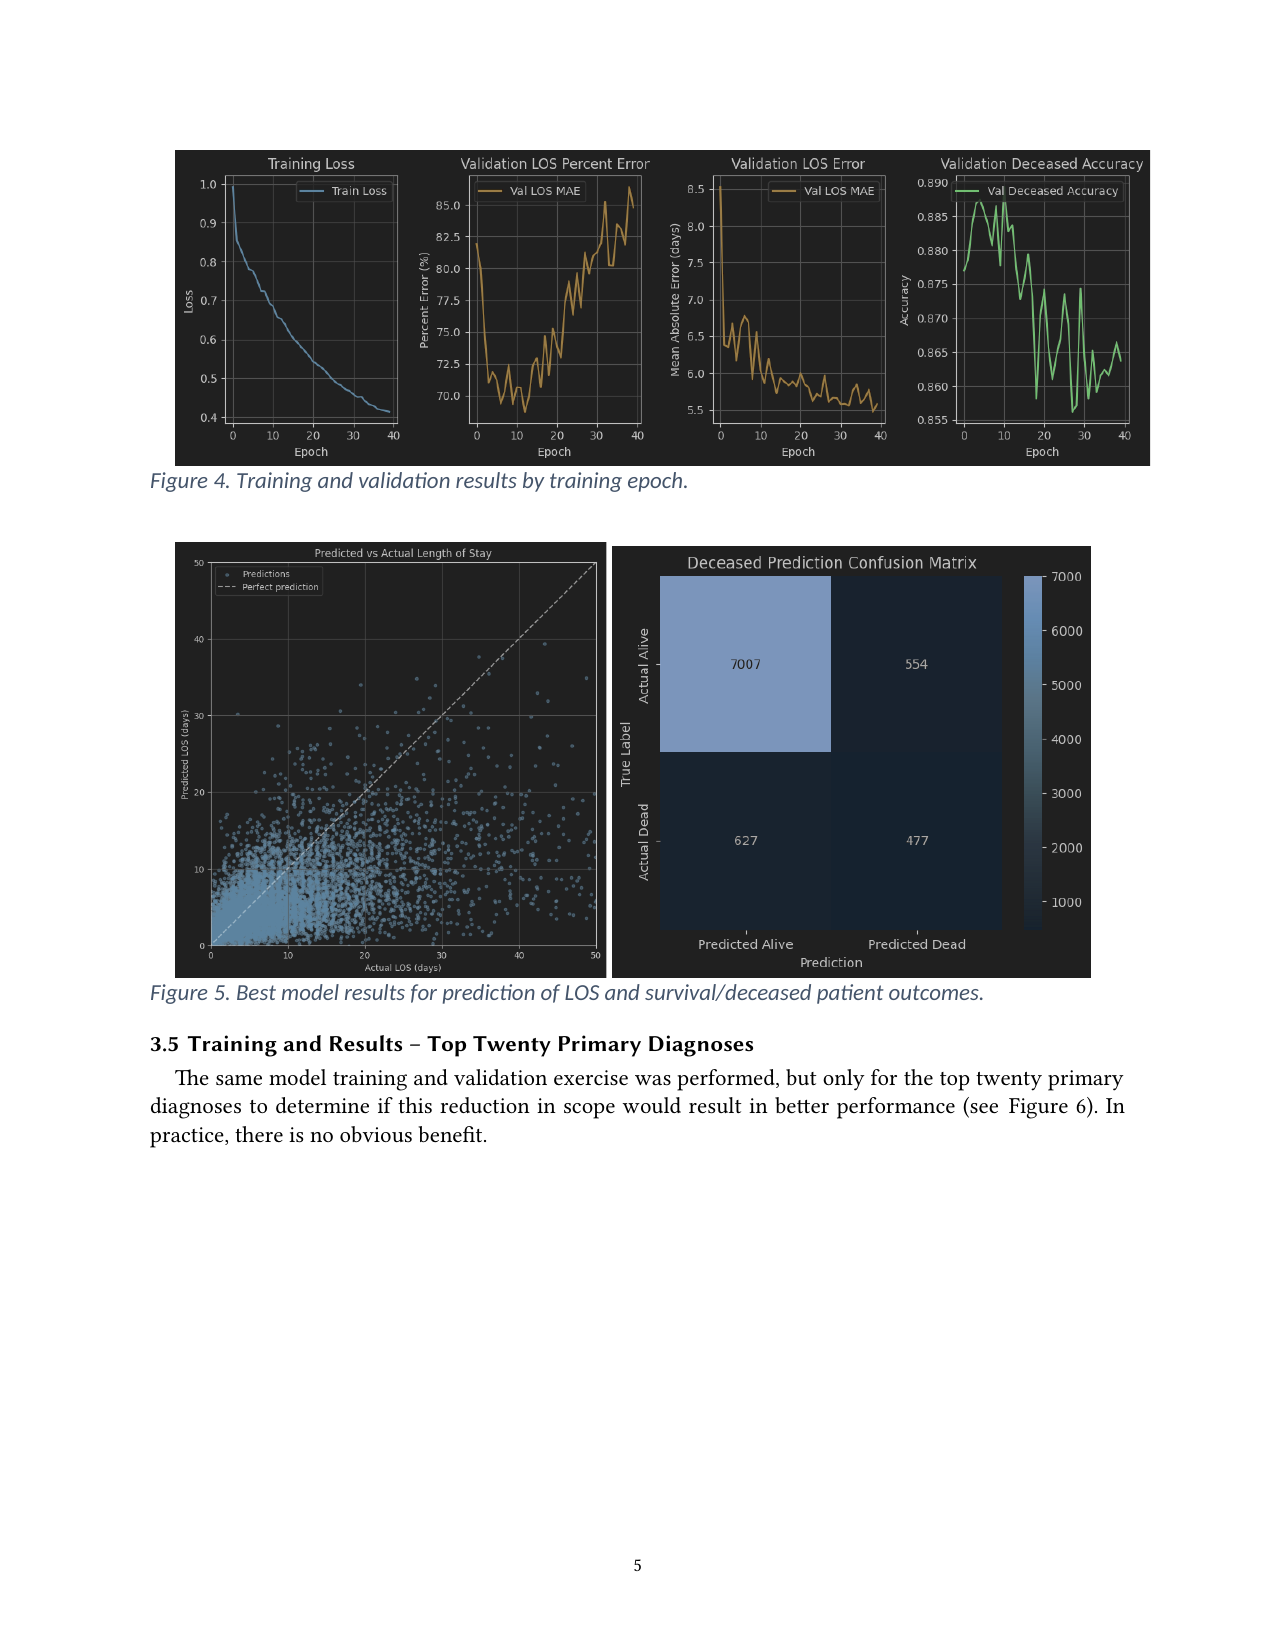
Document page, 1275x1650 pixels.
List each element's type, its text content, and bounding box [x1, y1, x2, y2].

picture [175, 542, 607, 978]
picture [175, 150, 1150, 466]
text Figure 5. Best model results for prediction of LOS and survival/deceased patient outcomes. [150, 978, 1125, 1006]
picture [612, 546, 1091, 978]
text Figure 4. Training and validation results by training epoch. [150, 466, 1125, 494]
text Training and Results – Top Twenty Primary Diagnoses [150, 1031, 1125, 1057]
text The same model training and validation exercise was performed, but only for the top twenty primary diagnoses to determine if this reduction in scope would result in better performance (see Figure 6). In practice, there is no obvious benefit. [150, 1063, 1125, 1148]
